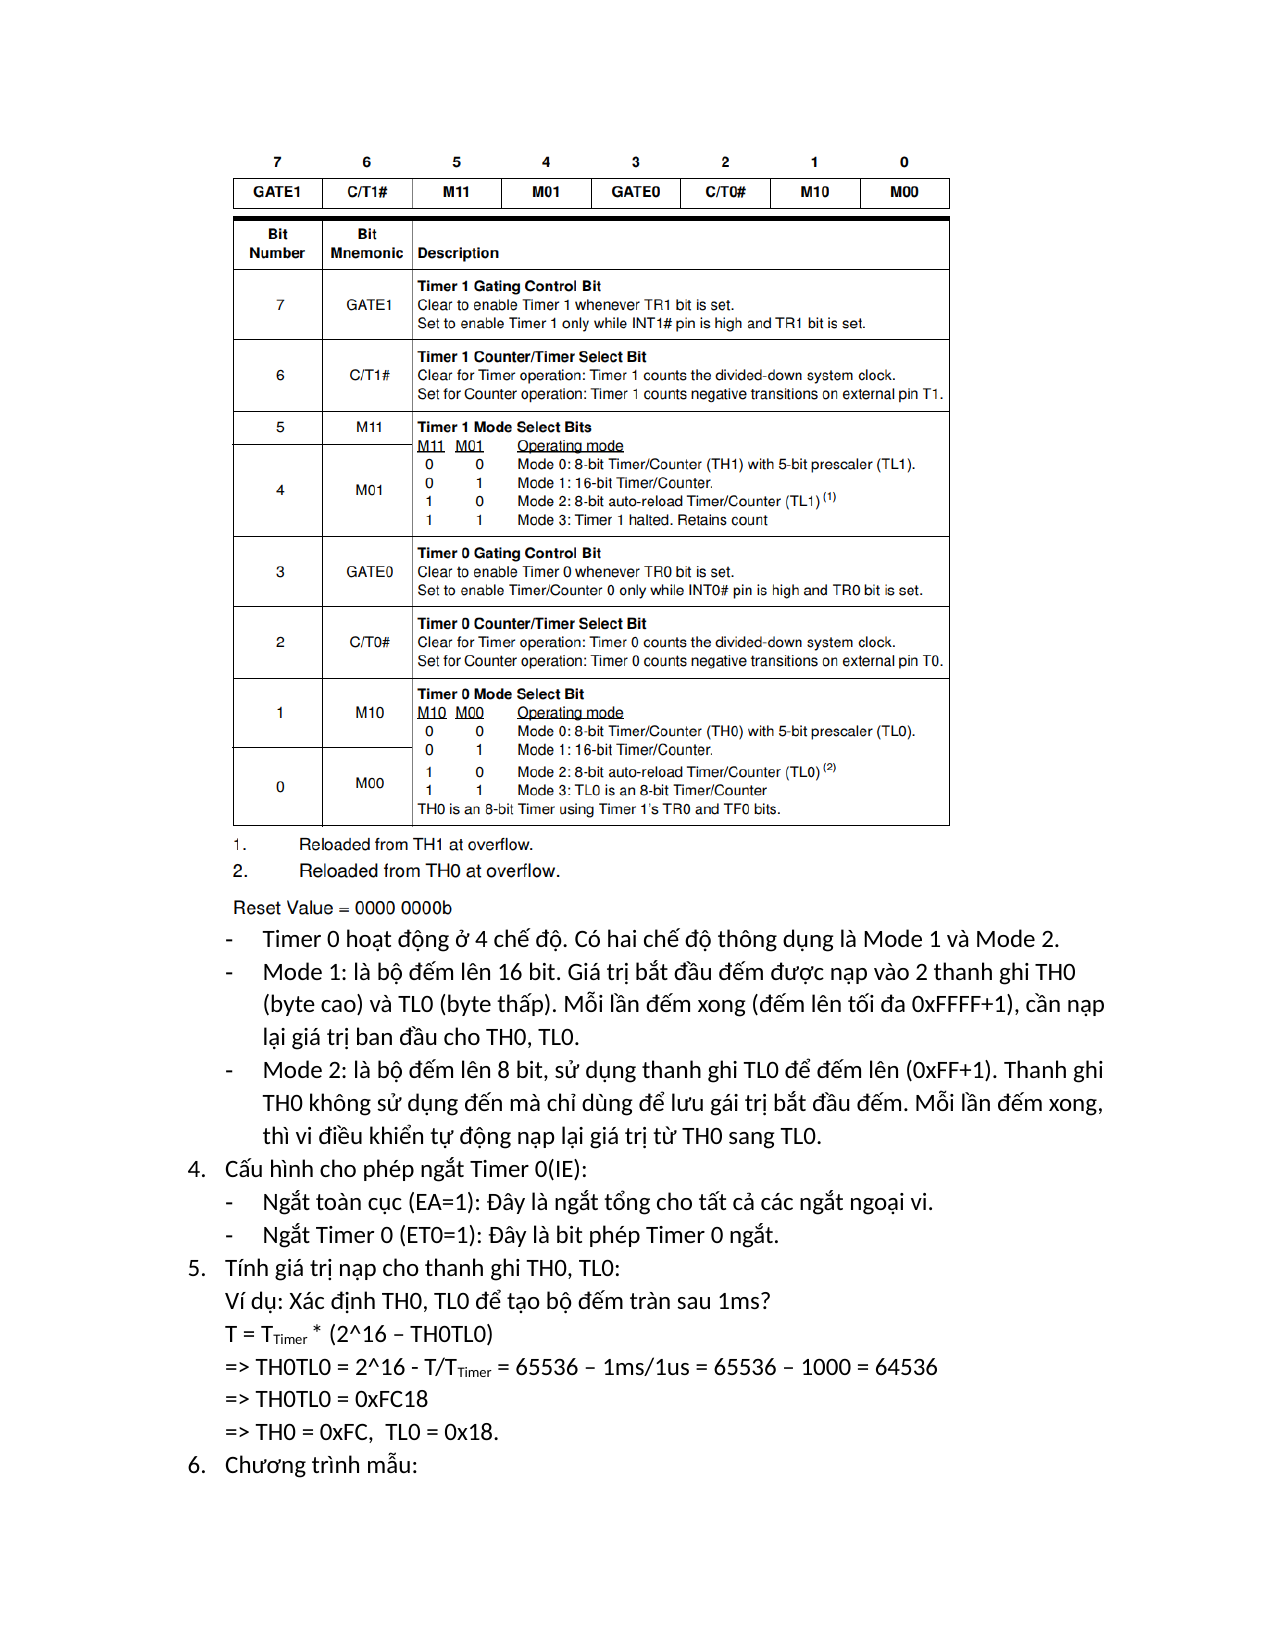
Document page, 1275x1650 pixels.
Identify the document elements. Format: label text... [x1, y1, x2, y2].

list Ví dụ: Xác định TH0, TL0 để tạo bộ đếm tràn sau 1ms? [225, 1285, 1125, 1315]
list Tính giá trị nạp cho thanh ghi TH0, TL0: [187, 1252, 1125, 1282]
list Ngắt toàn cục (EA=1): Đây là ngắt tổng cho tất cả các ngắt ngoại vi. [225, 1186, 1125, 1217]
list => TH0TL0 = 2^16 - T/TTimer = 65536 – 1ms/1us = 65536 – 1000 = 64536 [225, 1351, 1125, 1381]
list Mode 2: là bộ đếm lên 8 bit, sử dụng thanh ghi TL0 để đếm lên (0xFF+1). Thanh ghi TH0 không sử dụng đến mà chỉ dùng để lưu gái trị bắt đầu đếm. Mỗi lần đếm xong, thì vi điều khiển tự động nạp lại giá trị từ TH0 sang TL0. [225, 1054, 1125, 1151]
list Ngắt Timer 0 (ET0=1): Đây là bit phép Timer 0 ngắt. [225, 1219, 1125, 1249]
list T = TTimer * (2^16 – TH0TL0) [225, 1318, 1125, 1348]
picture [225, 150, 961, 921]
list Cấu hình cho phép ngắt Timer 0(IE): [187, 1153, 1125, 1184]
list Timer 0 hoạt động ở 4 chế độ. Có hai chế độ thông dụng là Mode 1 và Mode 2. [225, 923, 1125, 953]
list Mode 1: là bộ đếm lên 16 bit. Giá trị bắt đầu đếm được nạp vào 2 thanh ghi TH0 (byte cao) và TL0 (byte thấp). Mỗi lần đếm xong (đếm lên tối đa 0xFFFF+1), cần nạp lại giá trị ban đầu cho TH0, TL0. [225, 956, 1125, 1052]
list Chương trình mẫu: [187, 1449, 1125, 1480]
list => TH0TL0 = 0xFC18 => TH0 = 0xFC, TL0 = 0x18. [225, 1384, 1125, 1447]
